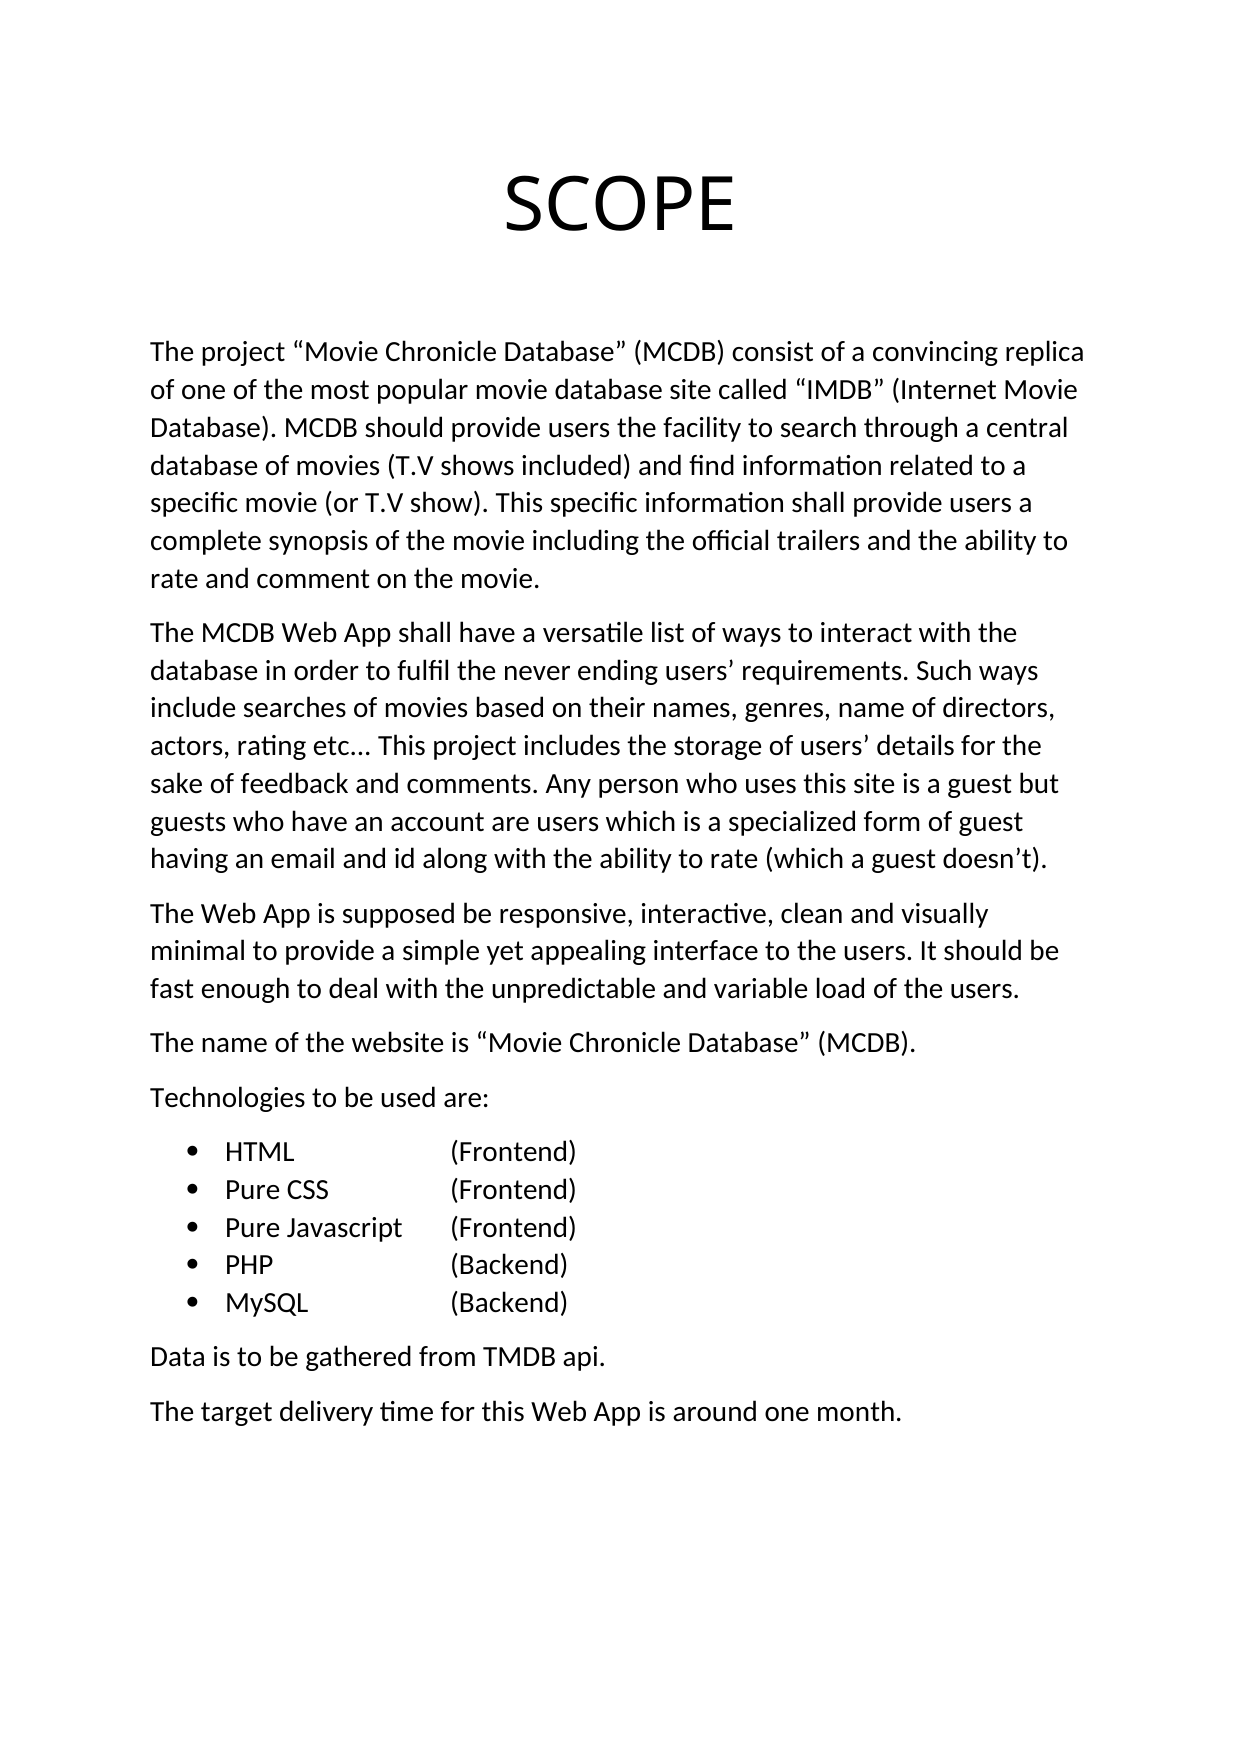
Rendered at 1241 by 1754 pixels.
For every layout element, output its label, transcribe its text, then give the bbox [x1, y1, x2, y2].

list HTML (Frontend) [187, 1133, 1090, 1169]
text The Web App is supposed be responsive, interactive, clean and visually minimal to provide a simple yet appealing interface to the users. It should be fast enough to deal with the unpredictable and variable load of the users. [150, 895, 1090, 1006]
list Pure CSS (Frontend) [187, 1171, 1090, 1207]
list Pure Javascript (Frontend) [187, 1209, 1090, 1244]
text Data is to be gathered from TMDB api. [150, 1338, 1090, 1374]
text SCOPE [150, 150, 1090, 252]
text The project “Movie Chronicle Database” (MCDB) consist of a convincing replica of one of the most popular movie database site called “IMDB” (Internet Movie Database). MCDB should provide users the facility to search through a central database of movies (T.V shows included) and find information related to a specific movie (or T.V show). This specific information shall provide users a complete synopsis of the movie including the official trailers and the ability to rate and comment on the movie. [150, 333, 1090, 595]
text The name of the website is “Movie Chronicle Database” (MCDB). [150, 1024, 1090, 1060]
text The MCDB Web App shall have a versatile list of ways to interact with the database in order to fulfil the never ending users’ requirements. Such ways include searches of movies based on their names, genres, name of directors, actors, rating etc... This project includes the storage of users’ details for the sake of feedback and comments. Any person who uses this site is a guest but guests who have an account are users which is a specialized form of guest having an email and id along with the ability to rate (which a guest doesn’t). [150, 614, 1090, 876]
list PHP (Backend) [187, 1246, 1090, 1282]
list MySQL (Backend) [187, 1284, 1090, 1320]
text Technologies to be used are: [150, 1079, 1090, 1114]
text The target delivery time for this Web App is around one month. [150, 1393, 1090, 1428]
